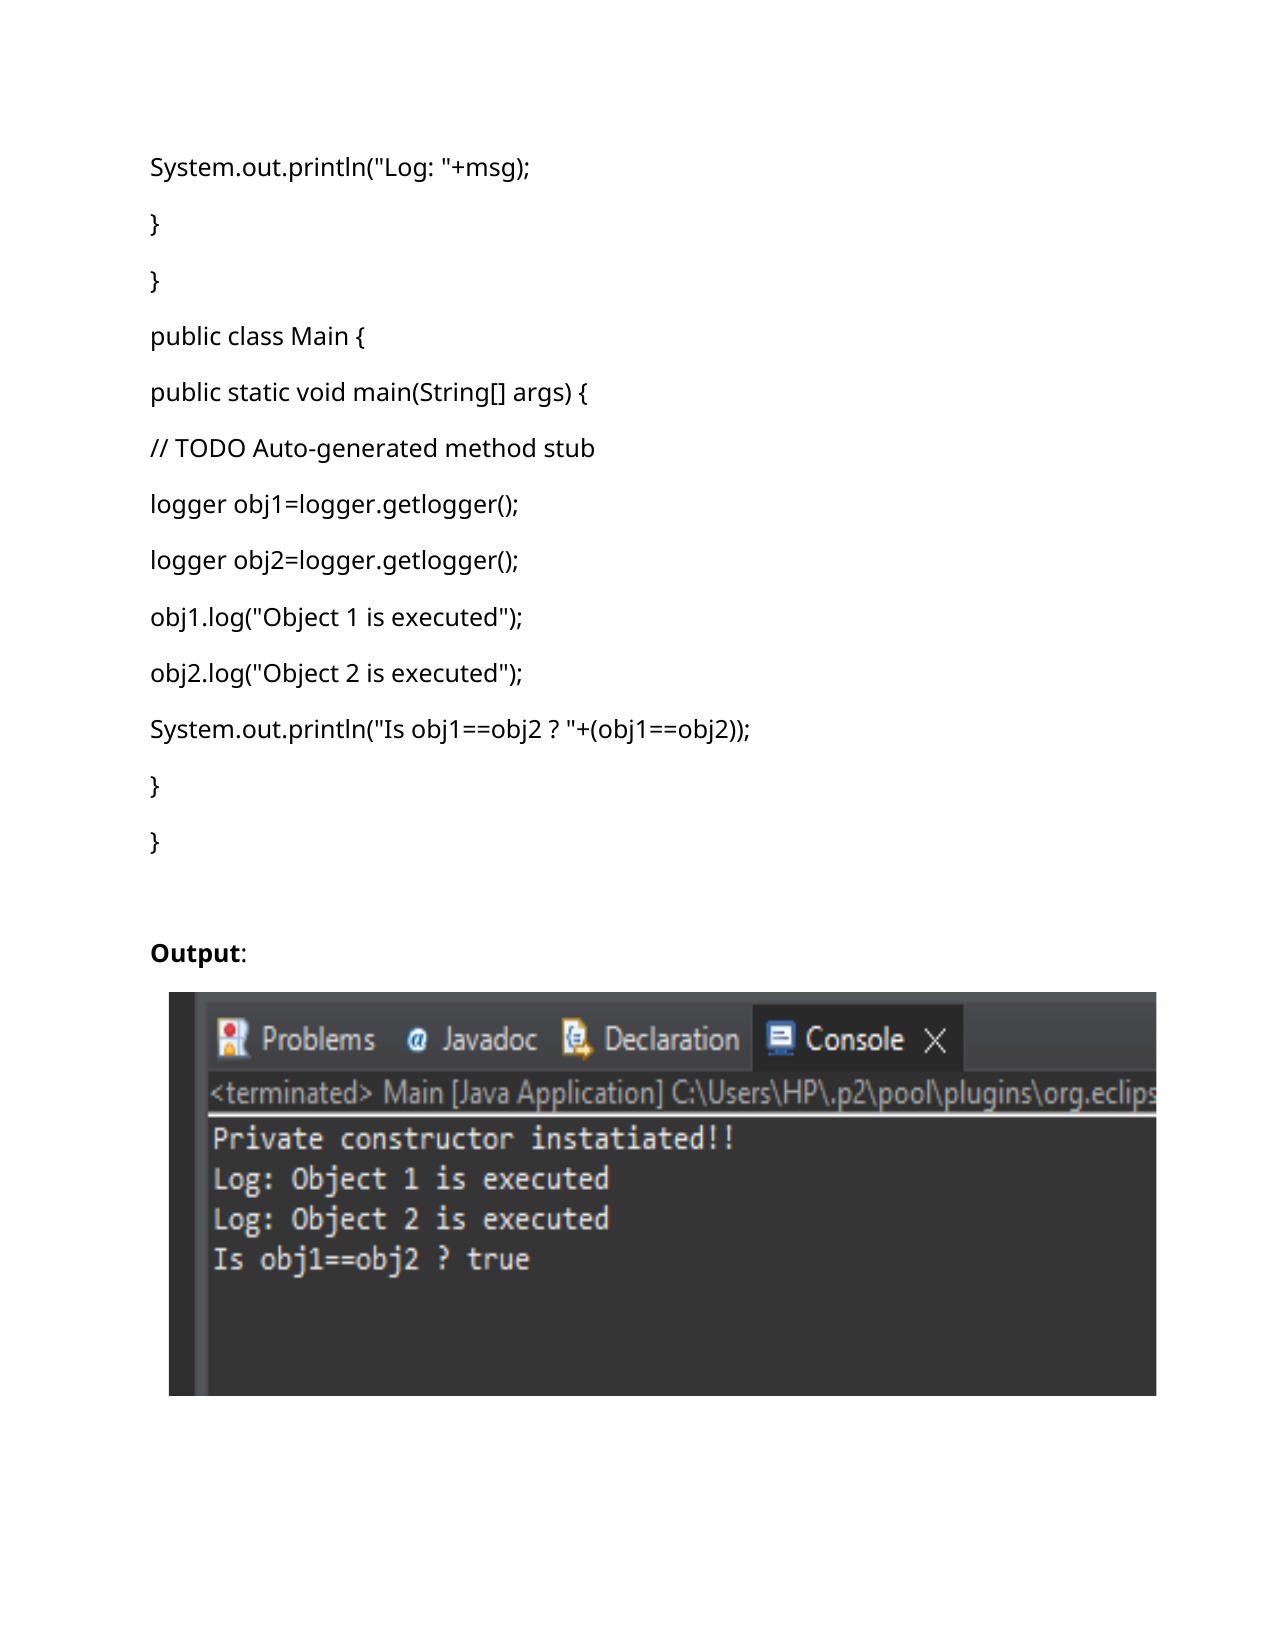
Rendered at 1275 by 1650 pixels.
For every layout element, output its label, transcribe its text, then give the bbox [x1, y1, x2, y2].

text } [150, 206, 1125, 240]
text public class Main { [150, 318, 1125, 352]
text Output: [150, 936, 1125, 970]
text } [150, 262, 1125, 296]
text // TODO Auto-generated method stub [150, 431, 1125, 465]
text } [150, 824, 1125, 858]
text obj2.log("Object 2 is executed"); [150, 655, 1125, 689]
text System.out.println("Log: "+msg); [150, 150, 1125, 184]
text obj1.log("Object 1 is executed"); [150, 599, 1125, 633]
text public static void main(String[] args) { [150, 374, 1125, 409]
text logger obj1=logger.getlogger(); [150, 487, 1125, 521]
text logger obj2=logger.getlogger(); [150, 543, 1125, 577]
text } [150, 768, 1125, 802]
text System.out.println("Is obj1==obj2 ? "+(obj1==obj2)); [150, 711, 1125, 746]
